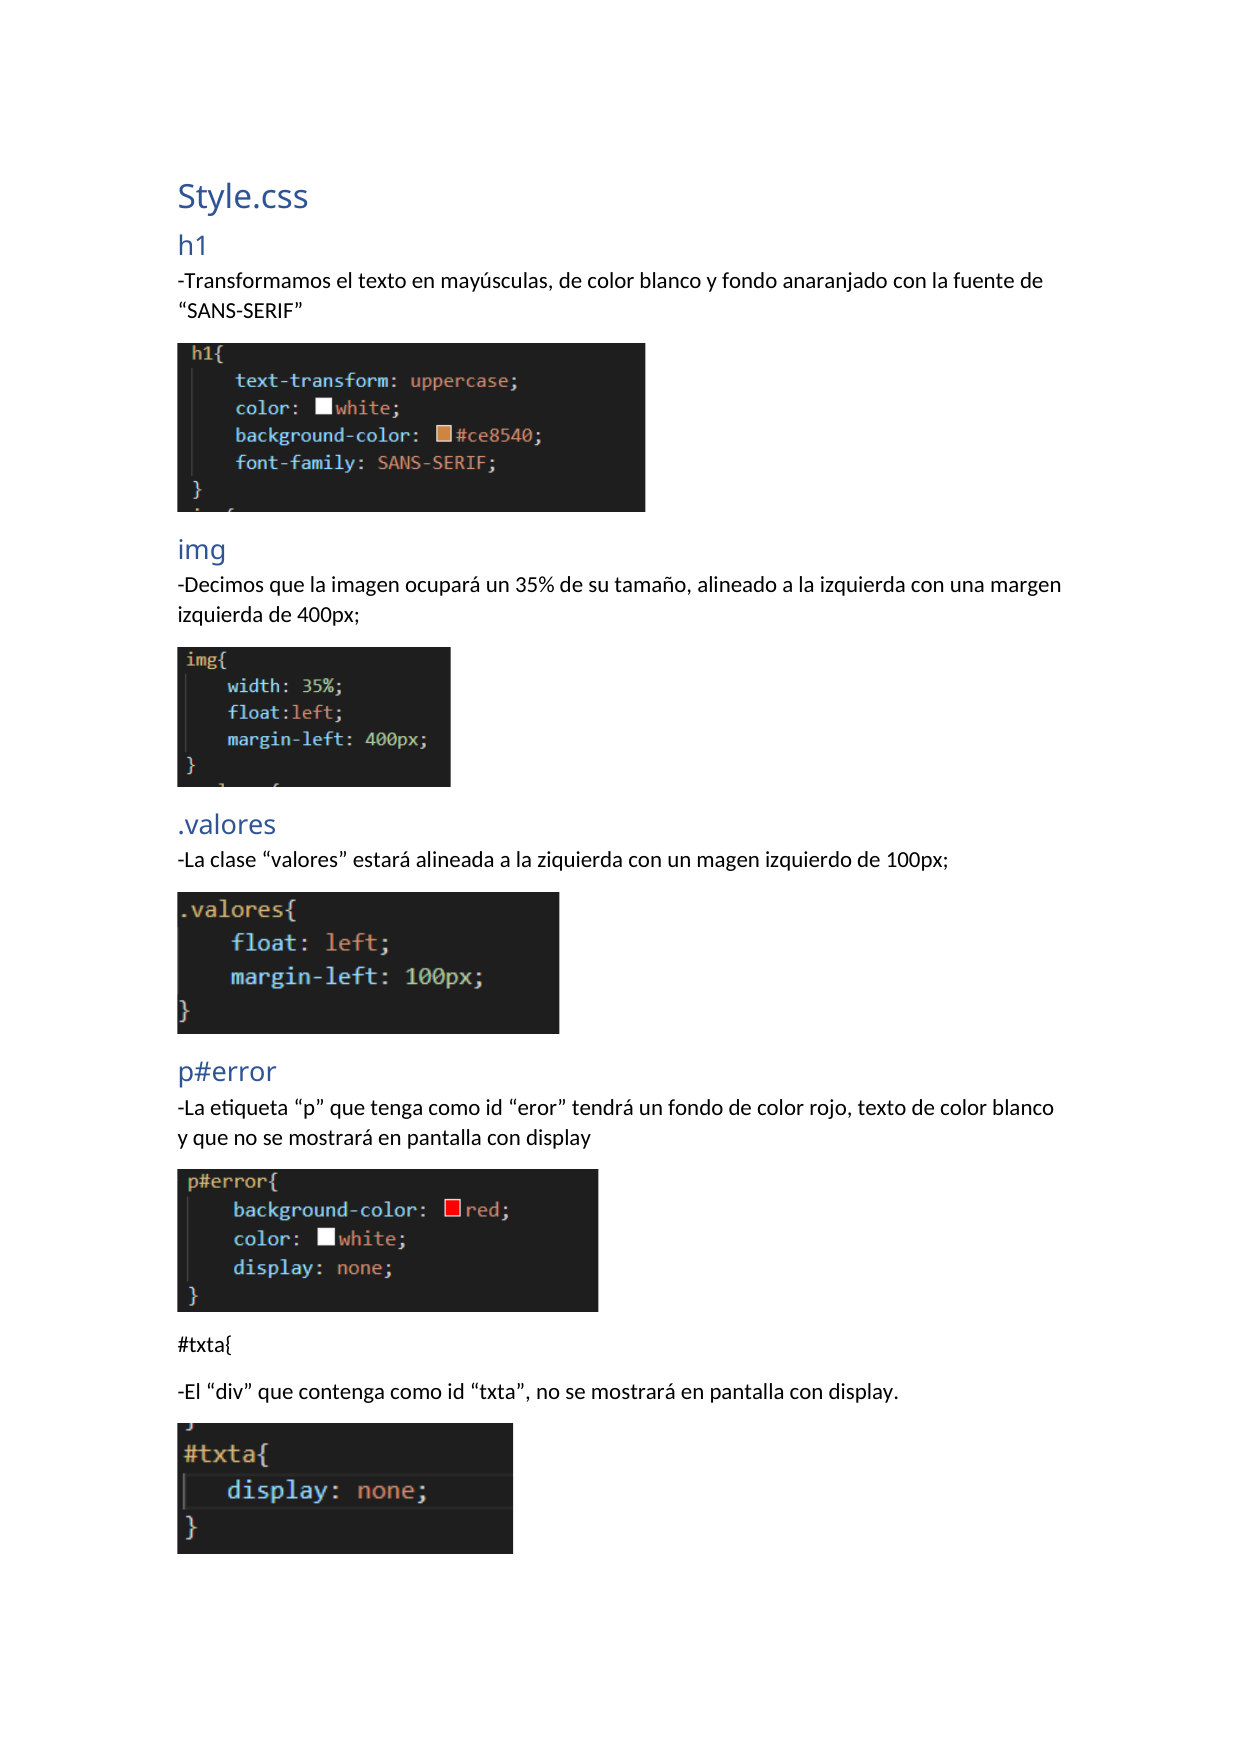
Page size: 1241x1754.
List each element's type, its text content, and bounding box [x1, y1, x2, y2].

subtitle img [177, 530, 1063, 567]
subtitle Style.css [177, 173, 1063, 219]
picture [177, 343, 646, 512]
text -La etiqueta “p” que tenga como id “eror” tendrá un fondo de color rojo, texto de color blanco y que no se mostrará en pantalla con display [177, 1093, 1063, 1151]
picture [177, 1169, 599, 1312]
picture [177, 647, 451, 787]
subtitle .valores [177, 805, 1063, 842]
text -La clase “valores” estará alineada a la ziquierda con un magen izquierdo de 100px; [177, 845, 1063, 873]
text #txta{ [177, 1330, 1063, 1358]
subtitle p#error [177, 1053, 1063, 1090]
picture [177, 892, 560, 1034]
subtitle h1 [177, 226, 1063, 263]
text -Transformamos el texto en mayúsculas, de color blanco y fondo anaranjado con la fuente de “SANS-SERIF” [177, 266, 1063, 324]
picture [177, 1423, 514, 1554]
text -Decimos que la imagen ocupará un 35% de su tamaño, alineado a la izquierda con una margen izquierda de 400px; [177, 570, 1063, 628]
text -El “div” que contenga como id “txta”, no se mostrará en pantalla con display. [177, 1377, 1063, 1405]
